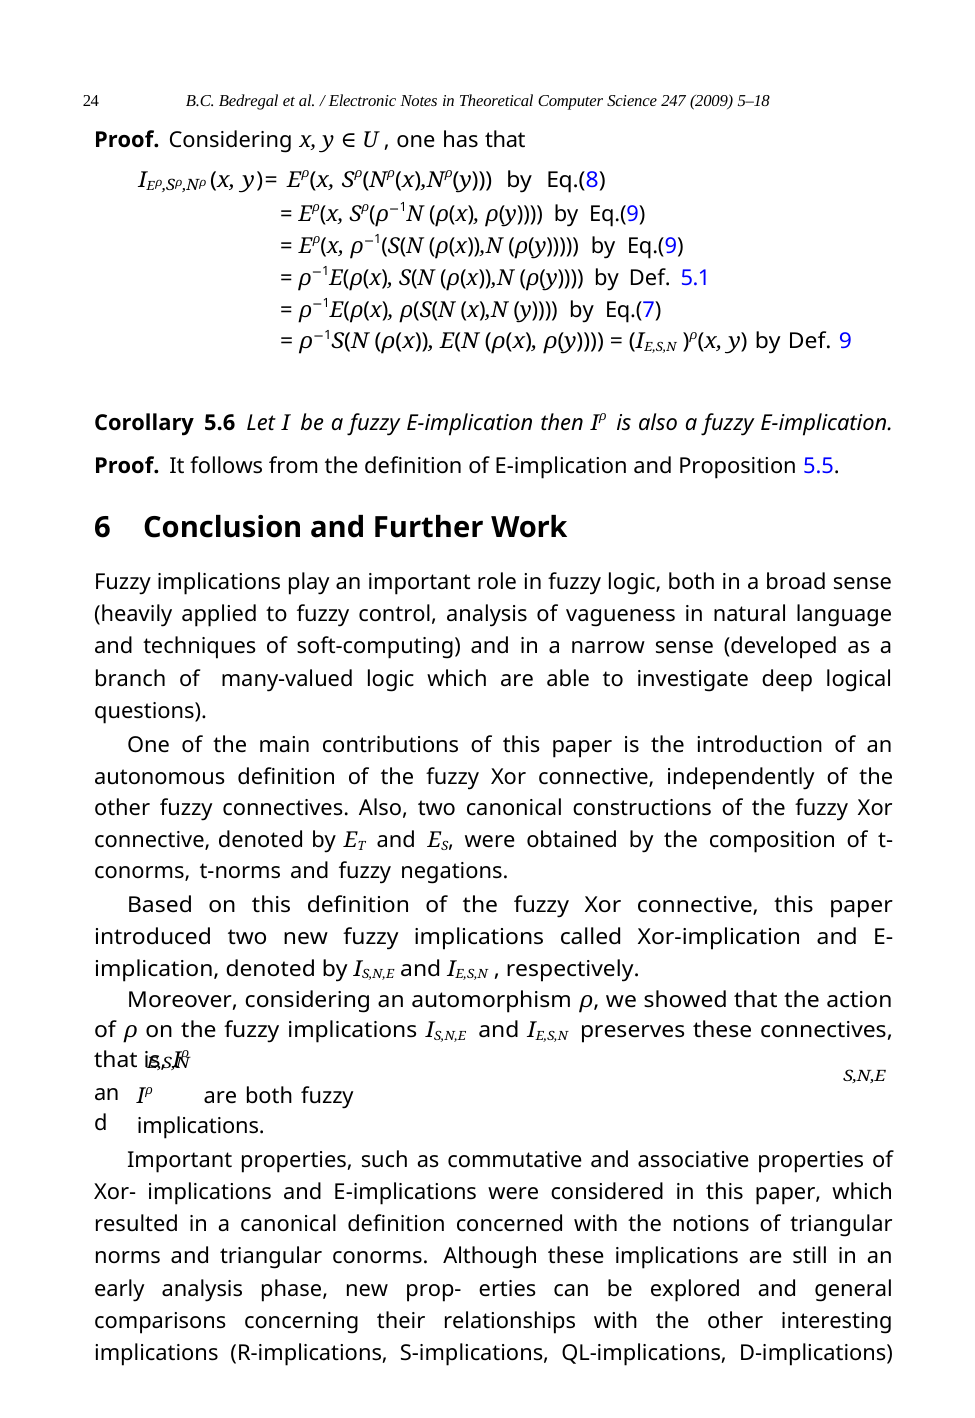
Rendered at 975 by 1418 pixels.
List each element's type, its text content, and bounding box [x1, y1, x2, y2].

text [94, 1144, 893, 1366]
subtitle Conclusion and Further Work [94, 506, 904, 546]
text = ρ−1E(ρ(x), ρ(S(N (x),N (y)))) by Eq.(7) [280, 294, 904, 323]
text Fuzzy implications play an important role in fuzzy logic, both in a broad sense (heavily applied to fuzzy control, analysis of vagueness in natural language and techniques of soft-computing) and in a narrow sense (developed as a branch of many-valued logic which are able to investigate deep logical questions). [94, 566, 893, 724]
text and [94, 1077, 129, 1137]
text Iρ are both fuzzy implications. [137, 1080, 477, 1140]
text = Eρ(x, ρ−1(S(N (ρ(x)),N (ρ(y))))) by Eq.(9) [280, 230, 904, 260]
text Moreover, considering an automorphism ρ, we showed that the action of ρ on the fuzzy implications IS,N,E and IE,S,N preserves these connectives, that is, Iρ [94, 984, 893, 1073]
text IEρ,Sρ,Nρ (x, y)= Eρ(x, Sρ(Nρ(x),Nρ(y))) by Eq.(8) [138, 164, 904, 195]
text = ρ−1S(N (ρ(x)), E(N (ρ(x), ρ(y)))) = (IE,S,N )ρ(x, y) by Def. 9 [280, 326, 904, 355]
text Proof. Considering x, y ∈ U , one has that [94, 124, 904, 154]
text One of the main contributions of this paper is the introduction of an autonomous definition of the fuzzy Xor connective, independently of the other fuzzy connectives. Also, two canonical constructions of the fuzzy Xor connective, denoted by ET and ES, were obtained by the composition of t-conorms, t-norms and fuzzy negations. [94, 729, 894, 885]
text = Eρ(x, Sρ(ρ−1N (ρ(x), ρ(y)))) by Eq.(9) [280, 198, 904, 228]
text Based on this definition of the fuzzy Xor connective, this paper introduced two new fuzzy implications called Xor-implication and E-implication, denoted by IS,N,E and IE,S,N , respectively. [94, 889, 893, 982]
text Corollary 5.6 Let I be a fuzzy E-implication then Iρ is also a fuzzy E-implication. Proof. It follows from the definition of E-implication and Proposition 5.5. [94, 363, 893, 480]
text = ρ−1E(ρ(x), S(N (ρ(x)),N (ρ(y)))) by Def. 5.1 [280, 262, 904, 292]
